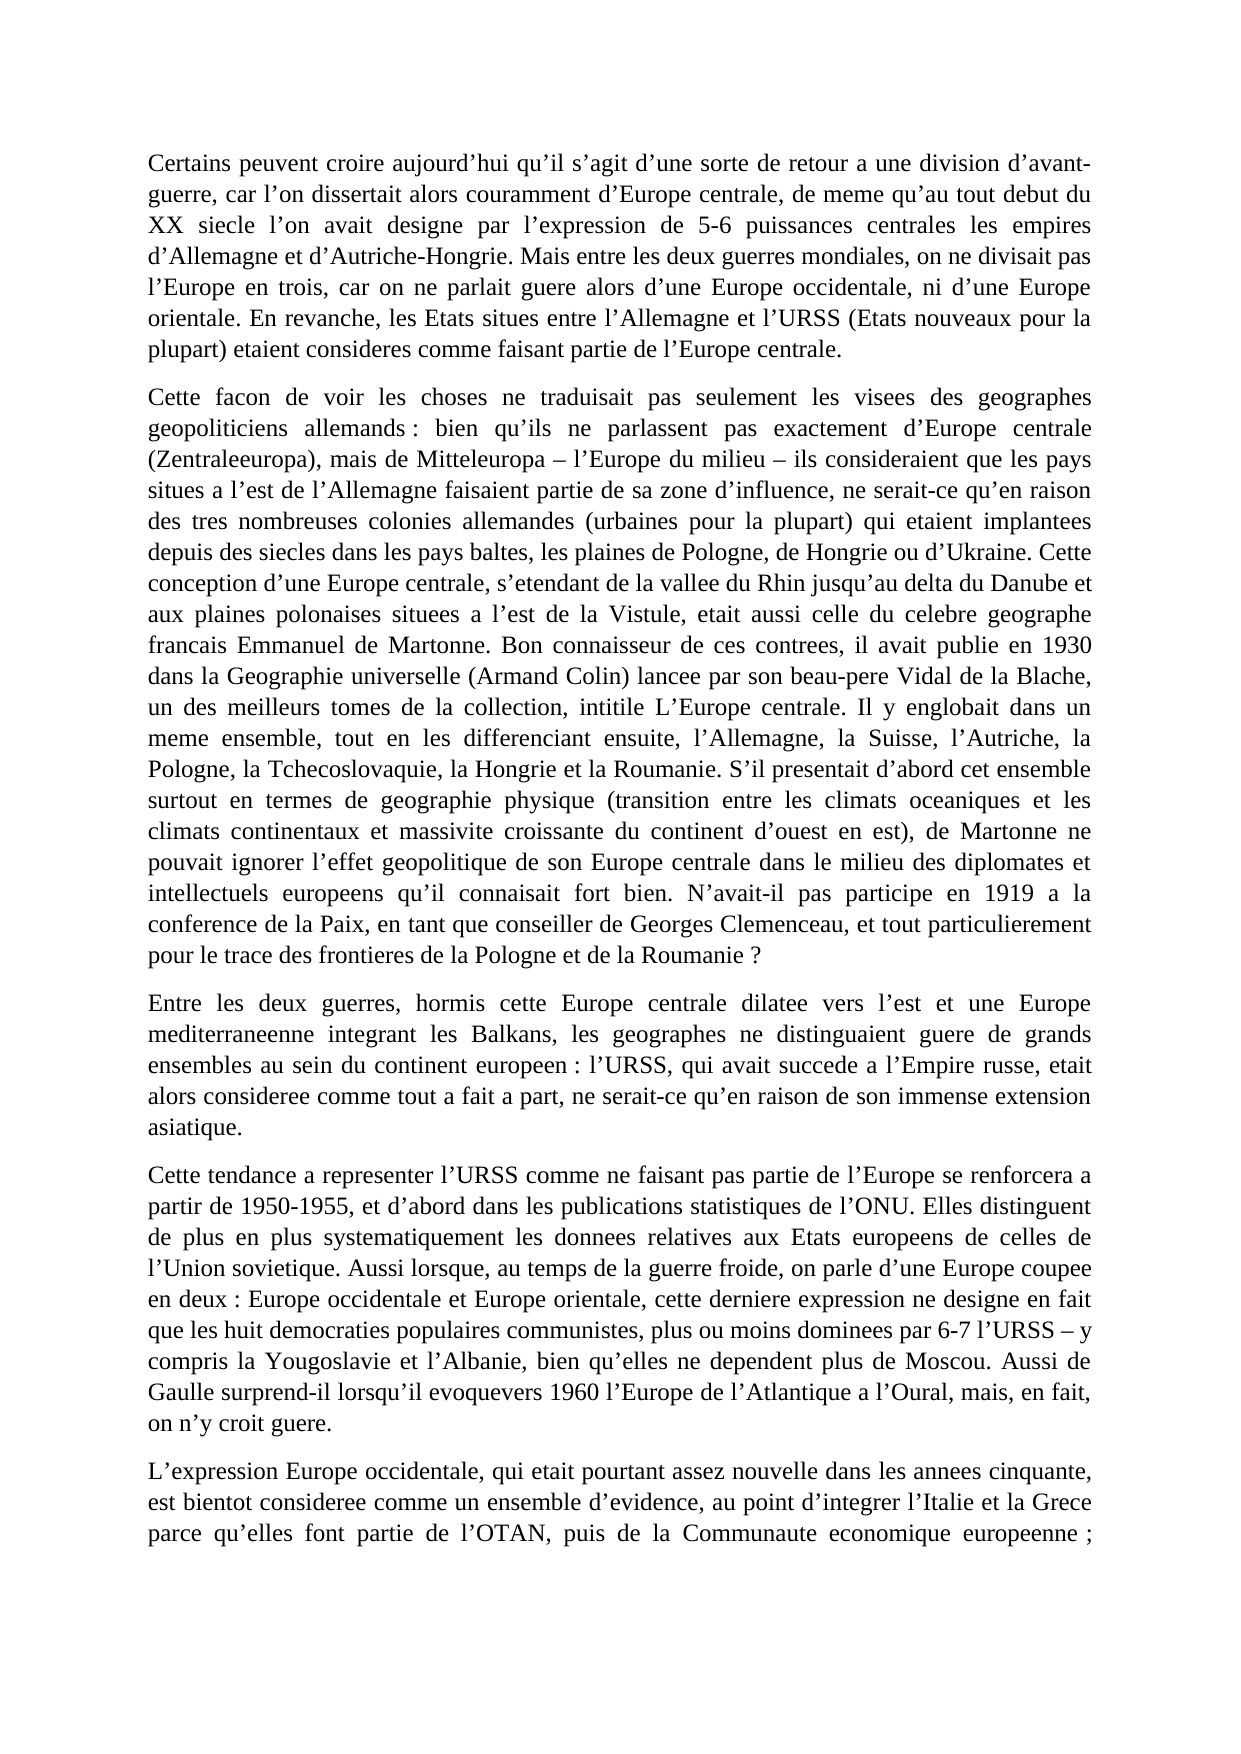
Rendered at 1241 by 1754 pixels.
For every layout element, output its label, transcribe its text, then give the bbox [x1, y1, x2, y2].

text Cette facon de voir les choses ne traduisait pas seulement les visees des geographes geopoliticiens allemands : bien qu’ils ne parlassent pas exactement d’Europe centrale (Zentraleeuropa), mais de Mitteleuropa – l’Europe du milieu – ils consideraient que les pays situes a l’est de l’Allemagne faisaient partie de sa zone d’influence, ne serait-ce qu’en raison des tres nombreuses colonies allemandes (urbaines pour la plupart) qui etaient implantees depuis des siecles dans les pays baltes, les plaines de Pologne, de Hongrie ou d’Ukraine. Cette conception d’une Europe centrale, s’etendant de la vallee du Rhin jusqu’au delta du Danube et aux plaines polonaises situees a l’est de la Vistule, etait aussi celle du celebre geographe francais Emmanuel de Martonne. Bon connaisseur de ces contrees, il avait publie en 1930 dans la Geographie universelle (Armand Colin) lancee par son beau-pere Vidal de la Blache, un des meilleurs tomes de la collection, intitile L’Europe centrale. Il y englobait dans un meme ensemble, tout en les differenciant ensuite, l’Allemagne, la Suisse, l’Autriche, la Pologne, la Tchecoslovaquie, la Hongrie et la Roumanie. S’il presentait d’abord cet ensemble surtout en termes de geographie physique (transition entre les climats oceaniques et les climats continentaux et massivite croissante du continent d’ouest en est), de Martonne ne pouvait ignorer l’effet geopolitique de son Europe centrale dans le milieu des diplomates et intellectuels europeens qu’il connaisait fort bien. N’avait-il pas participe en 1919 a la conference de la Paix, en tant que conseiller de Georges Clemenceau, et tout particulierement pour le trace des frontieres de la Pologne et de la Roumanie ? [148, 382, 1093, 969]
text Certains peuvent croire aujourd’hui qu’il s’agit d’une sorte de retour a une division d’avant-guerre, car l’on dissertait alors couramment d’Europe centrale, de meme qu’au tout debut du XX siecle l’on avait designe par l’expression de 5-6 puissances centrales les empires d’Allemagne et d’Autriche-Hongrie. Mais entre les deux guerres mondiales, on ne divisait pas l’Europe en trois, car on ne parlait guere alors d’une Europe occidentale, ni d’une Europe orientale. En revanche, les Etats situes entre l’Allemagne et l’URSS (Etats nouveaux pour la plupart) etaient consideres comme faisant partie de l’Europe centrale. [148, 148, 1093, 363]
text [148, 1456, 1093, 1547]
text Cette tendance a representer l’URSS comme ne faisant pas partie de l’Europe se renforcera a partir de 1950-1955, et d’abord dans les publications statistiques de l’ONU. Elles distinguent de plus en plus systematiquement les donnees relatives aux Etats europeens de celles de l’Union sovietique. Aussi lorsque, au temps de la guerre froide, on parle d’une Europe coupee en deux : Europe occidentale et Europe orientale, cette derniere expression ne designe en fait que les huit democraties populaires communistes, plus ou moins dominees par 6-7 l’URSS – y compris la Yougoslavie et l’Albanie, bien qu’elles ne dependent plus de Moscou. Aussi de Gaulle surprend-il lorsqu’il evoquevers 1960 l’Europe de l’Atlantique a l’Oural, mais, en fait, on n’y croit guere. [148, 1160, 1093, 1437]
text Entre les deux guerres, hormis cette Europe centrale dilatee vers l’est et une Europe mediterraneenne integrant les Balkans, les geographes ne distinguaient guere de grands ensembles au sein du continent europeen : l’URSS, qui avait succede a l’Empire russe, etait alors consideree comme tout a fait a part, ne serait-ce qu’en raison de son immense extension asiatique. [148, 988, 1093, 1141]
